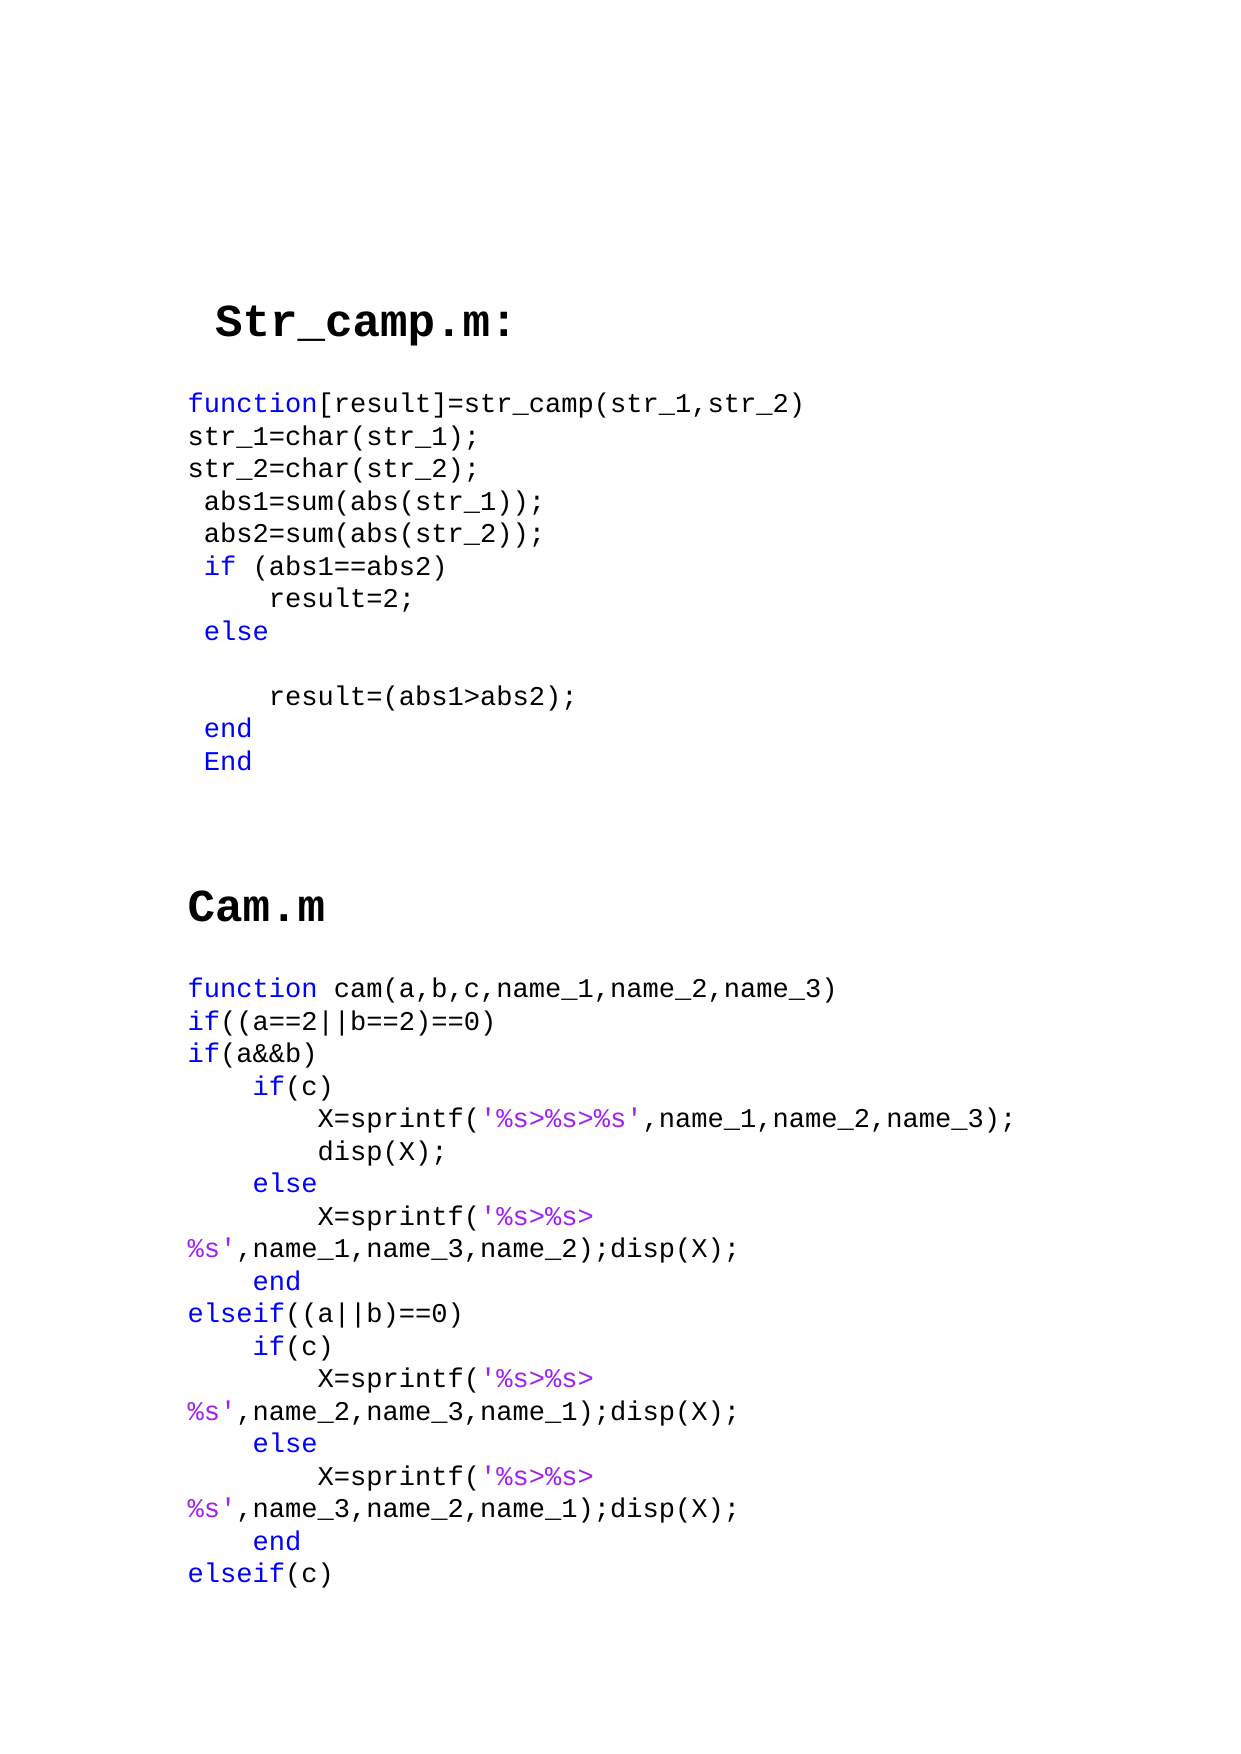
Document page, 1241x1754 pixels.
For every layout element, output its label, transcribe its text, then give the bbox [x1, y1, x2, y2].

text disp(X); [187, 1137, 1053, 1169]
text end [187, 1527, 1053, 1559]
text End [187, 747, 1053, 779]
text abs1=sum(abs(str_1)); [187, 487, 1053, 519]
text X=sprintf('%s>%s>%s',name_1,name_2,name_3); [187, 1104, 1053, 1137]
text result=(abs1>abs2); [187, 682, 1053, 714]
text else [187, 1429, 1053, 1462]
text else [187, 617, 1053, 649]
text end [187, 1267, 1053, 1299]
text str_1=char(str_1); [187, 422, 1053, 454]
text X=sprintf('%s>%s>%s',name_3,name_2,name_1);disp(X); [187, 1462, 1053, 1527]
text function[result]=str_camp(str_1,str_2) [187, 389, 1053, 422]
text elseif(c) [187, 1559, 1053, 1592]
text elseif((a||b)==0) [187, 1299, 1053, 1332]
text function cam(a,b,c,name_1,name_2,name_3) [187, 974, 1053, 1007]
text else [187, 1169, 1053, 1202]
text Cam.m [187, 877, 1053, 942]
text result=2; [187, 584, 1053, 617]
text if (abs1==abs2) [187, 552, 1053, 584]
text X=sprintf('%s>%s>%s',name_1,name_3,name_2);disp(X); [187, 1202, 1053, 1267]
text end [187, 714, 1053, 747]
text if((a==2||b==2)==0) [187, 1007, 1053, 1039]
text X=sprintf('%s>%s>%s',name_2,name_3,name_1);disp(X); [187, 1364, 1053, 1429]
text if(a&&b) [187, 1039, 1053, 1072]
text abs2=sum(abs(str_2)); [187, 519, 1053, 552]
text Str_camp.m: [187, 292, 1053, 357]
text str_2=char(str_2); [187, 454, 1053, 487]
text if(c) [187, 1332, 1053, 1364]
text if(c) [187, 1072, 1053, 1104]
